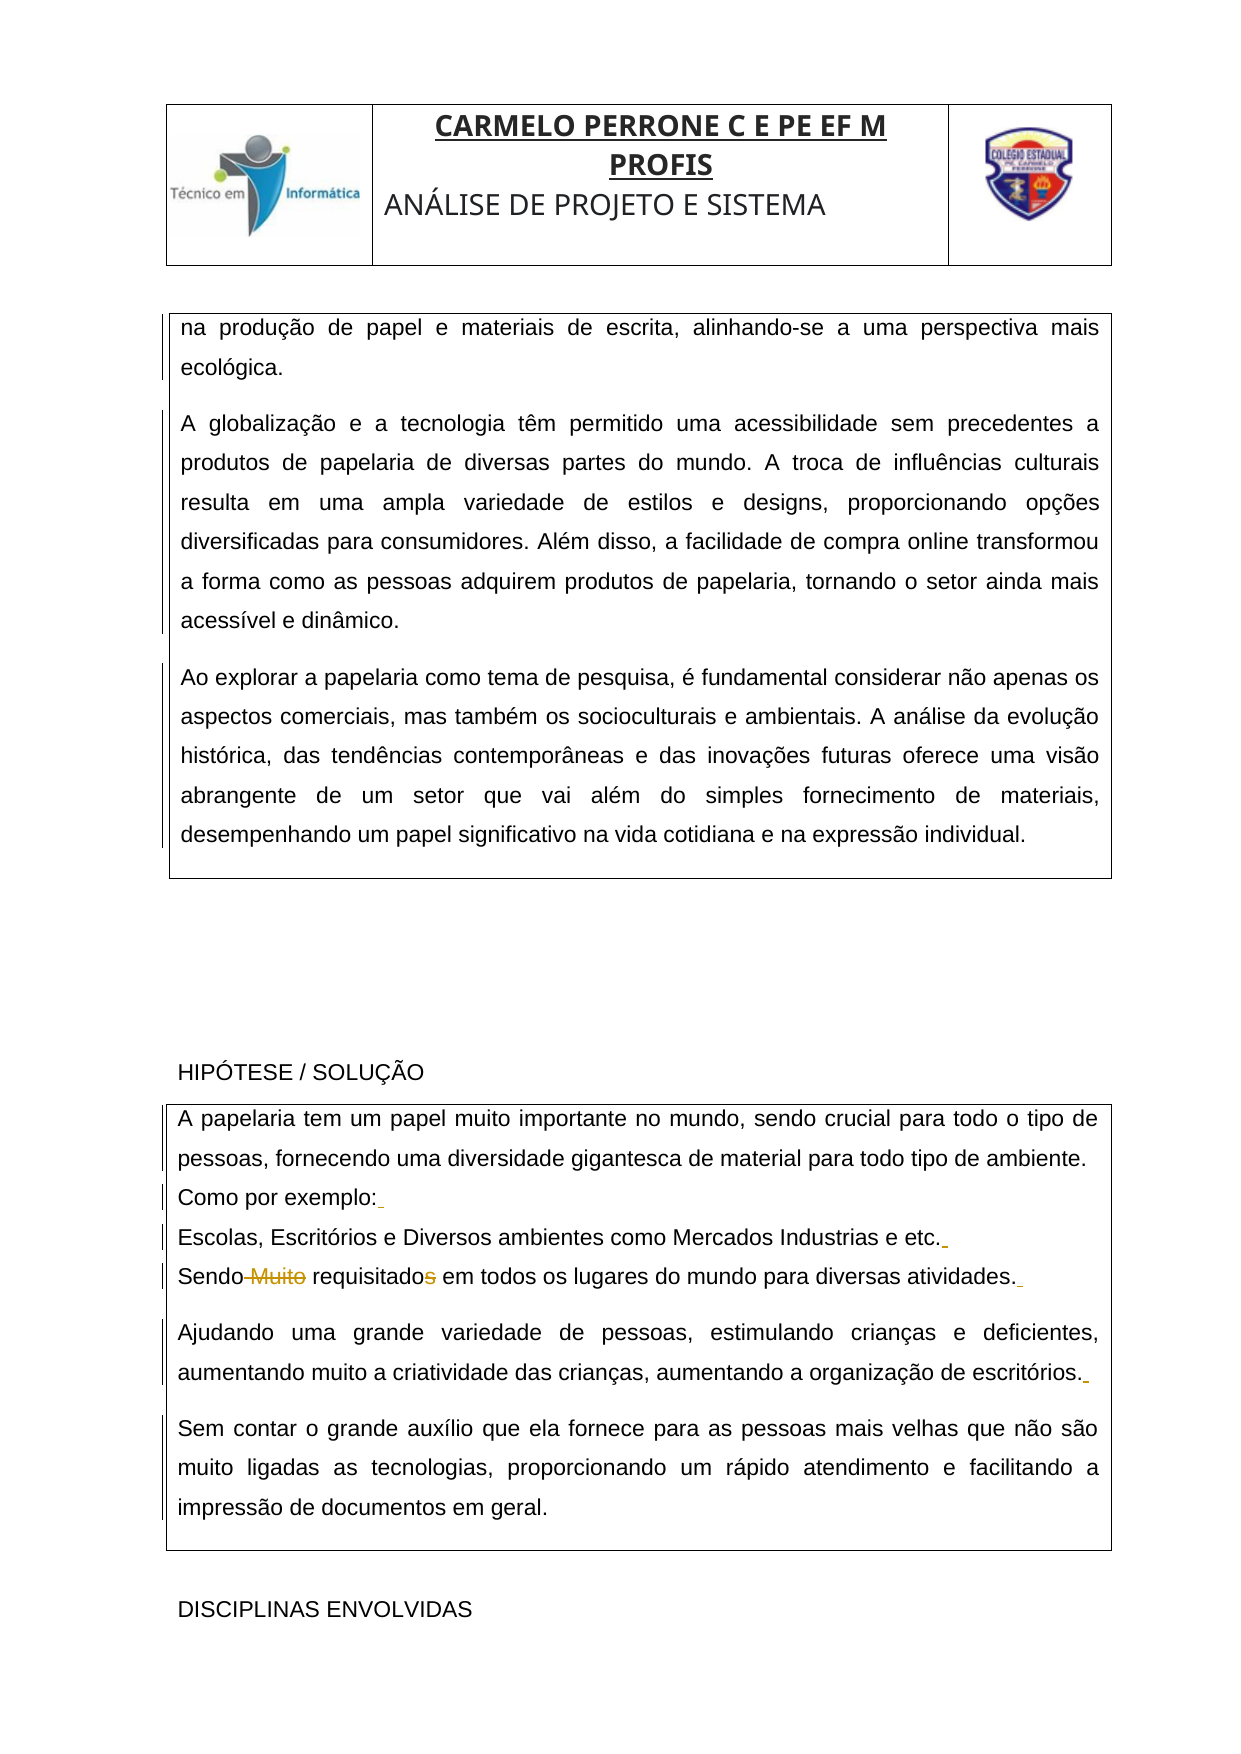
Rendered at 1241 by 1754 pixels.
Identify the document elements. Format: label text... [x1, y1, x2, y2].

text HIPÓTESE / SOLUÇÃO [177, 1059, 1122, 1085]
table_header A papelaria tem um papel muito importante no mundo, sendo crucial para todo o tipo de pessoas, fornecendo uma diversidade gigantesca de material para todo tipo de ambiente. Como por exemplo: Escolas, Escritórios e Diversos ambientes como Mercados Industrias e etc. Sendo requisitado em todos os lugares do mundo para diversas atividades. Ajudando uma grande variedade de pessoas, estimulando crianças e deficientes, aumentando muito a criatividade das crianças, aumentando a organização de escritórios. Sem contar o grande auxílio que ela fornece para as pessoas mais velhas que não são muito ligadas as tecnologias, proporcionando um rápido atendimento e facilitando a impressão de documentos em geral. [167, 1105, 1111, 1550]
text DISCIPLINAS ENVOLVIDAS [177, 1596, 1004, 1622]
picture [959, 105, 1090, 229]
picture [170, 134, 360, 237]
